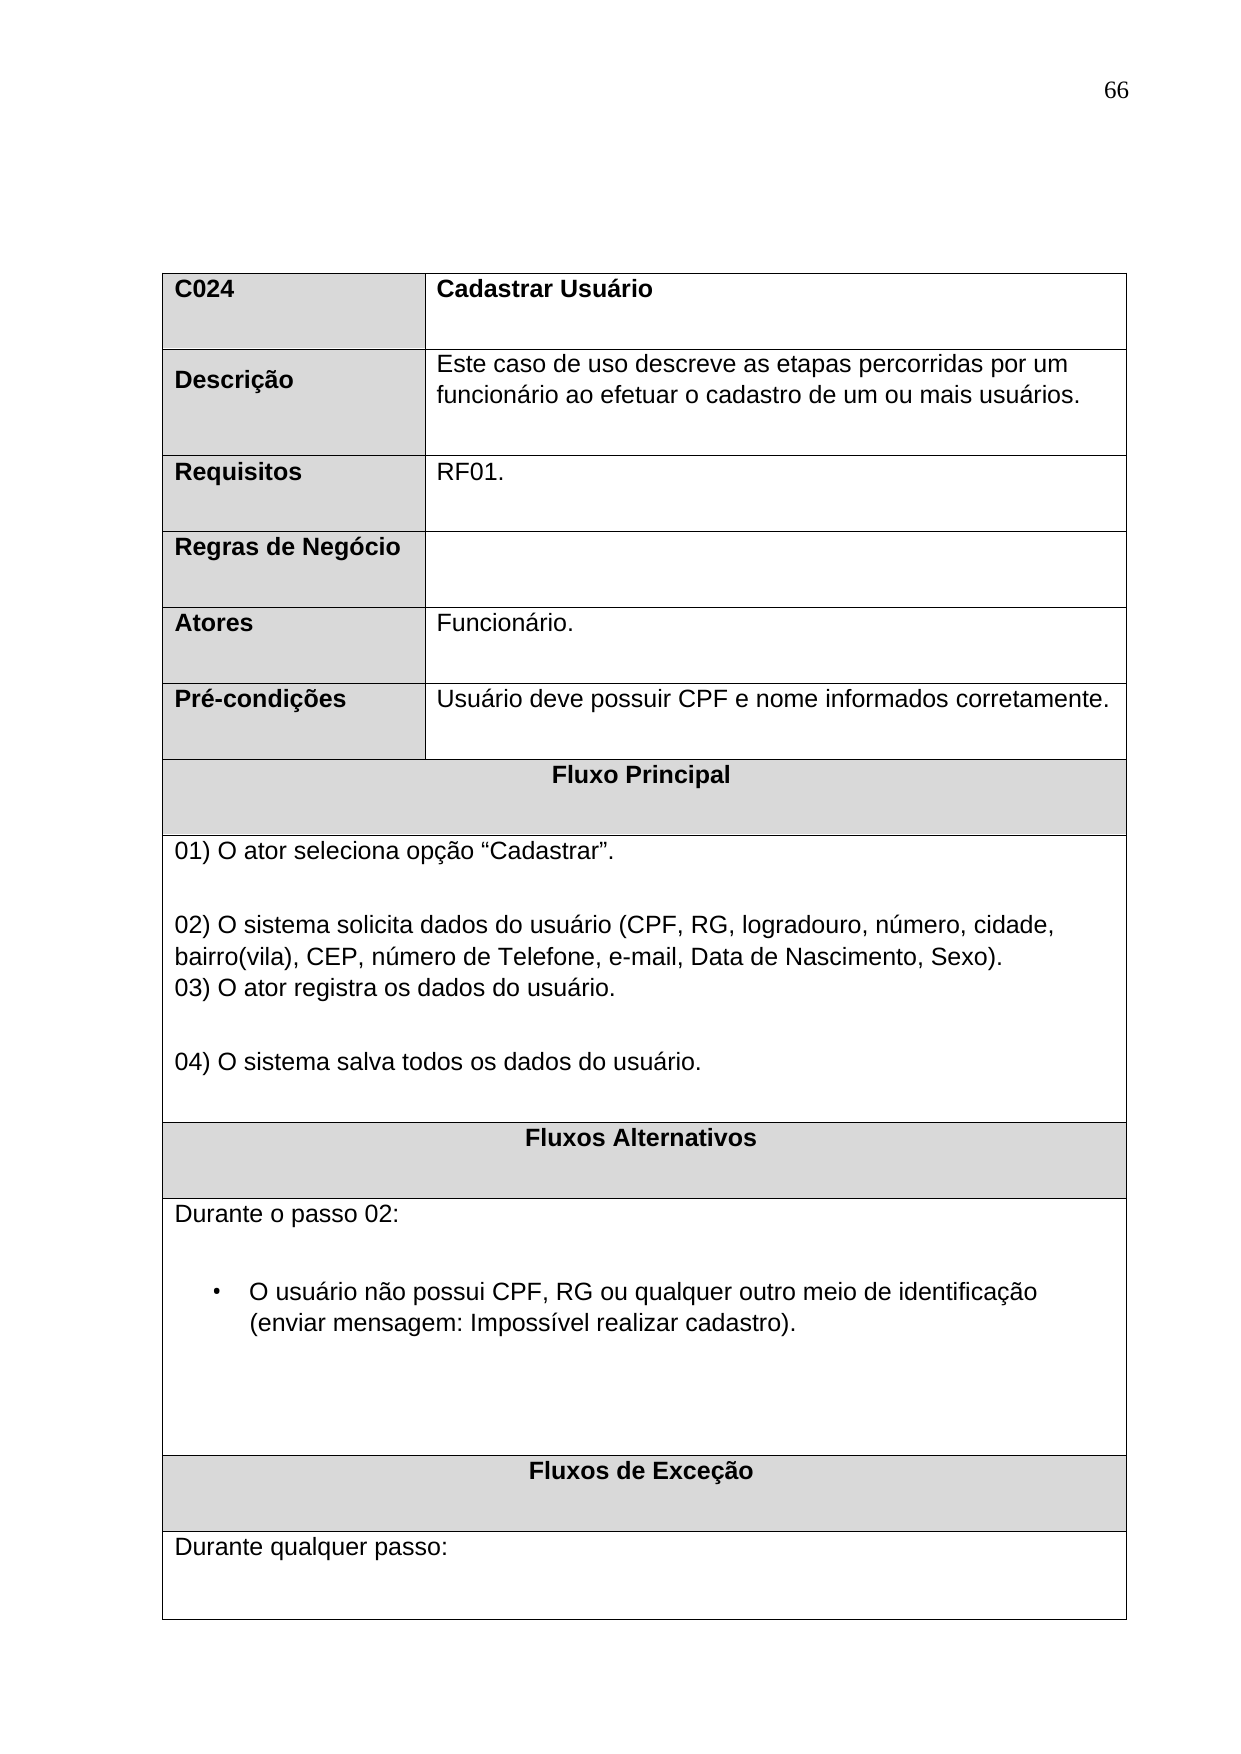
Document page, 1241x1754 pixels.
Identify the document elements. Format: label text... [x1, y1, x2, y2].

table_header Cadastrar Usuário [426, 274, 1126, 348]
table_cell Funcionário. [426, 608, 1126, 683]
table_cell Descrição [163, 350, 425, 455]
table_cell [163, 1532, 1126, 1618]
table_cell Regras de Negócio [163, 532, 425, 607]
table_cell RF01. [426, 456, 1126, 531]
table_cell Este caso de uso descreve as etapas percorridas por um funcionário ao efetuar o cadastro de um ou mais usuários. [426, 350, 1126, 455]
table_cell 01) O ator seleciona opção “Cadastrar”. 02) O sistema solicita dados do usuário (CPF, RG, logradouro, número, cidade, bairro(vila), CEP, número de Telefone, e-mail, Data de Nascimento, Sexo). 03) O ator registra os dados do usuário. 04) O sistema salva todos os dados do usuário. [163, 836, 1126, 1122]
table_cell [426, 532, 1126, 607]
table_cell Fluxos de Exceção [163, 1456, 1126, 1531]
table_cell Requisitos [163, 456, 425, 531]
table_header C024 [163, 274, 425, 348]
table_cell Pré-condições [163, 684, 425, 759]
table_cell Fluxo Principal [163, 760, 1126, 834]
table_cell Durante o passo 02: • O usuário não possui CPF, RG ou qualquer outro meio de identificação (enviar mensagem: Impossível realizar cadastro). [163, 1199, 1126, 1455]
table_cell Atores [163, 608, 425, 683]
table_cell Fluxos Alternativos [163, 1123, 1126, 1198]
table_cell Usuário deve possuir CPF e nome informados corretamente. [426, 684, 1126, 759]
